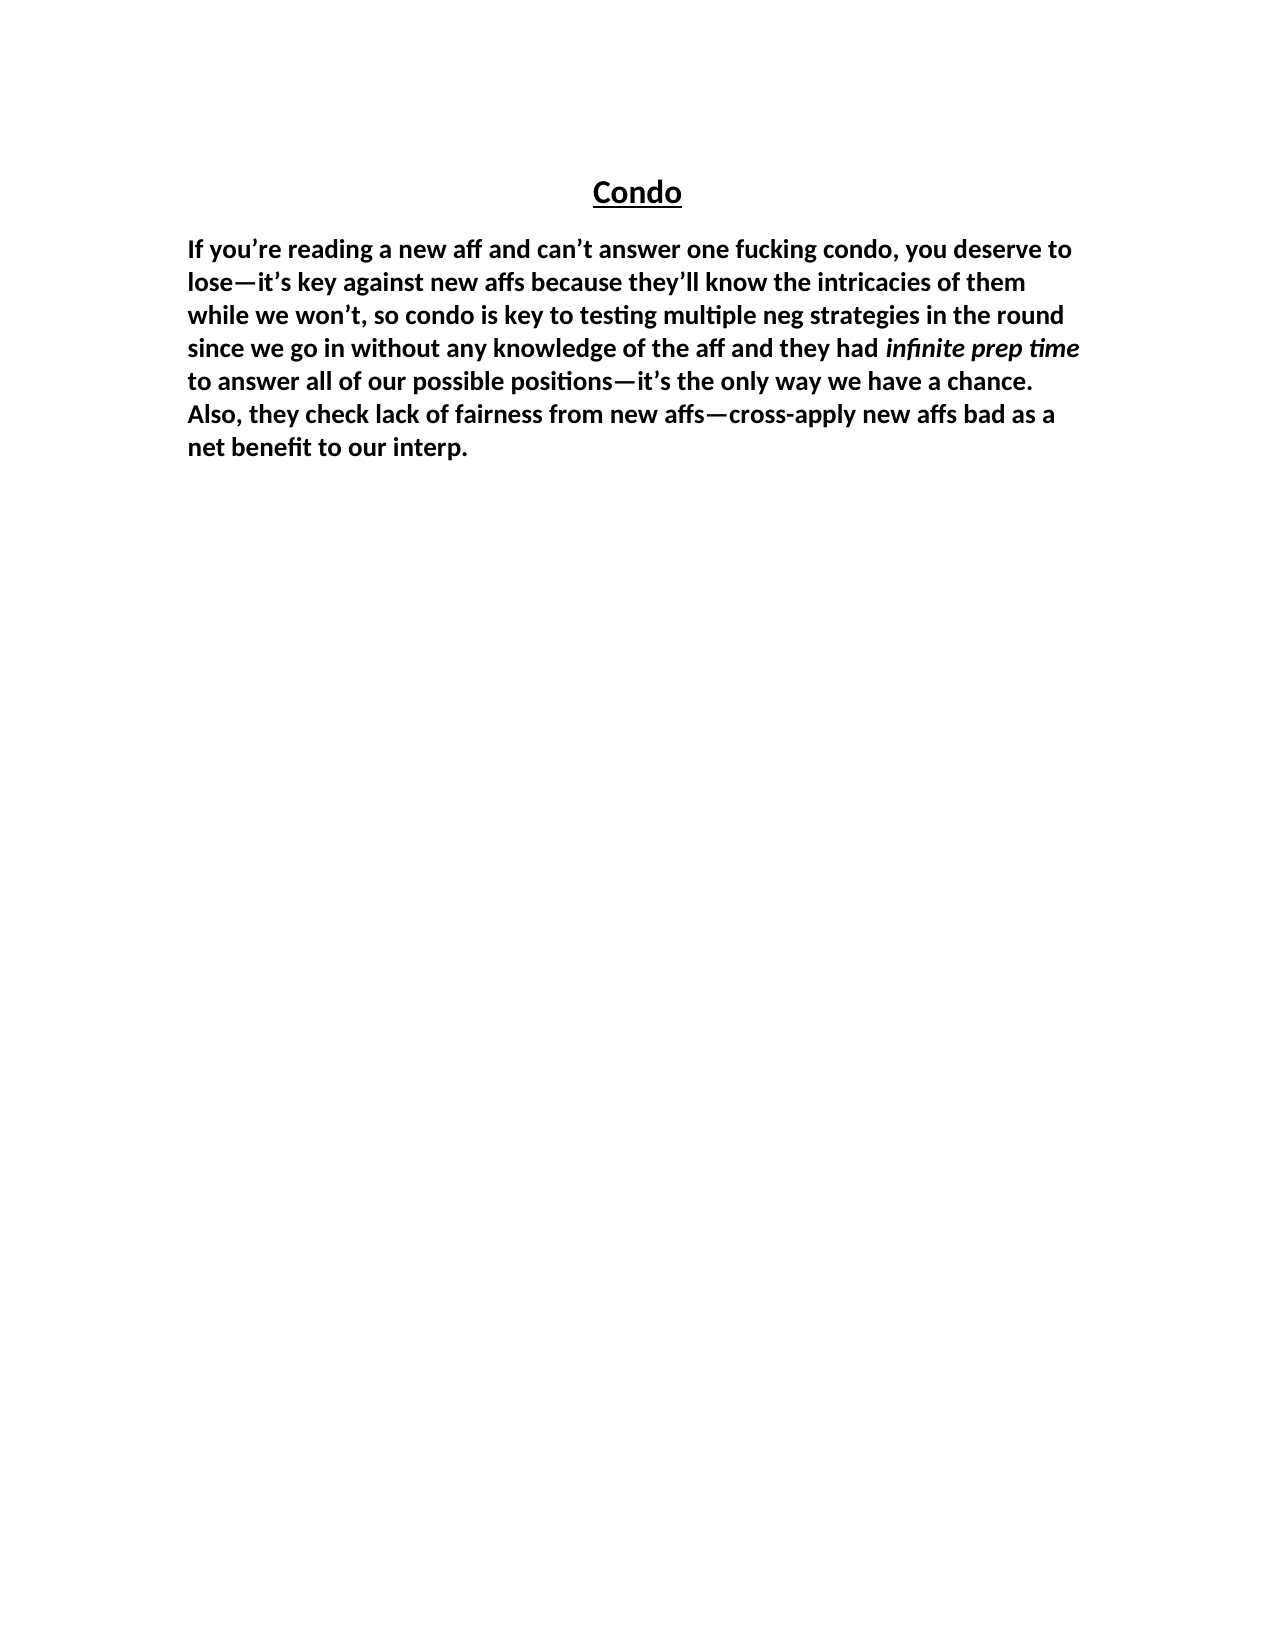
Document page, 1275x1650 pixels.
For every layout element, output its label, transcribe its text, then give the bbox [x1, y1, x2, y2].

subtitle If you’re reading a new aff and can’t answer one fucking condo, you deserve to lose—it’s key against new affs because they’ll know the intricacies of them while we won’t, so condo is key to testing multiple neg strategies in the round since we go in without any knowledge of the aff and they had infinite prep time to answer all of our possible positions—it’s the only way we have a chance. Also, they check lack of fairness from new affs—cross-apply new affs bad as a net benefit to our interp. [187, 232, 1087, 463]
subtitle Condo [187, 171, 1087, 212]
